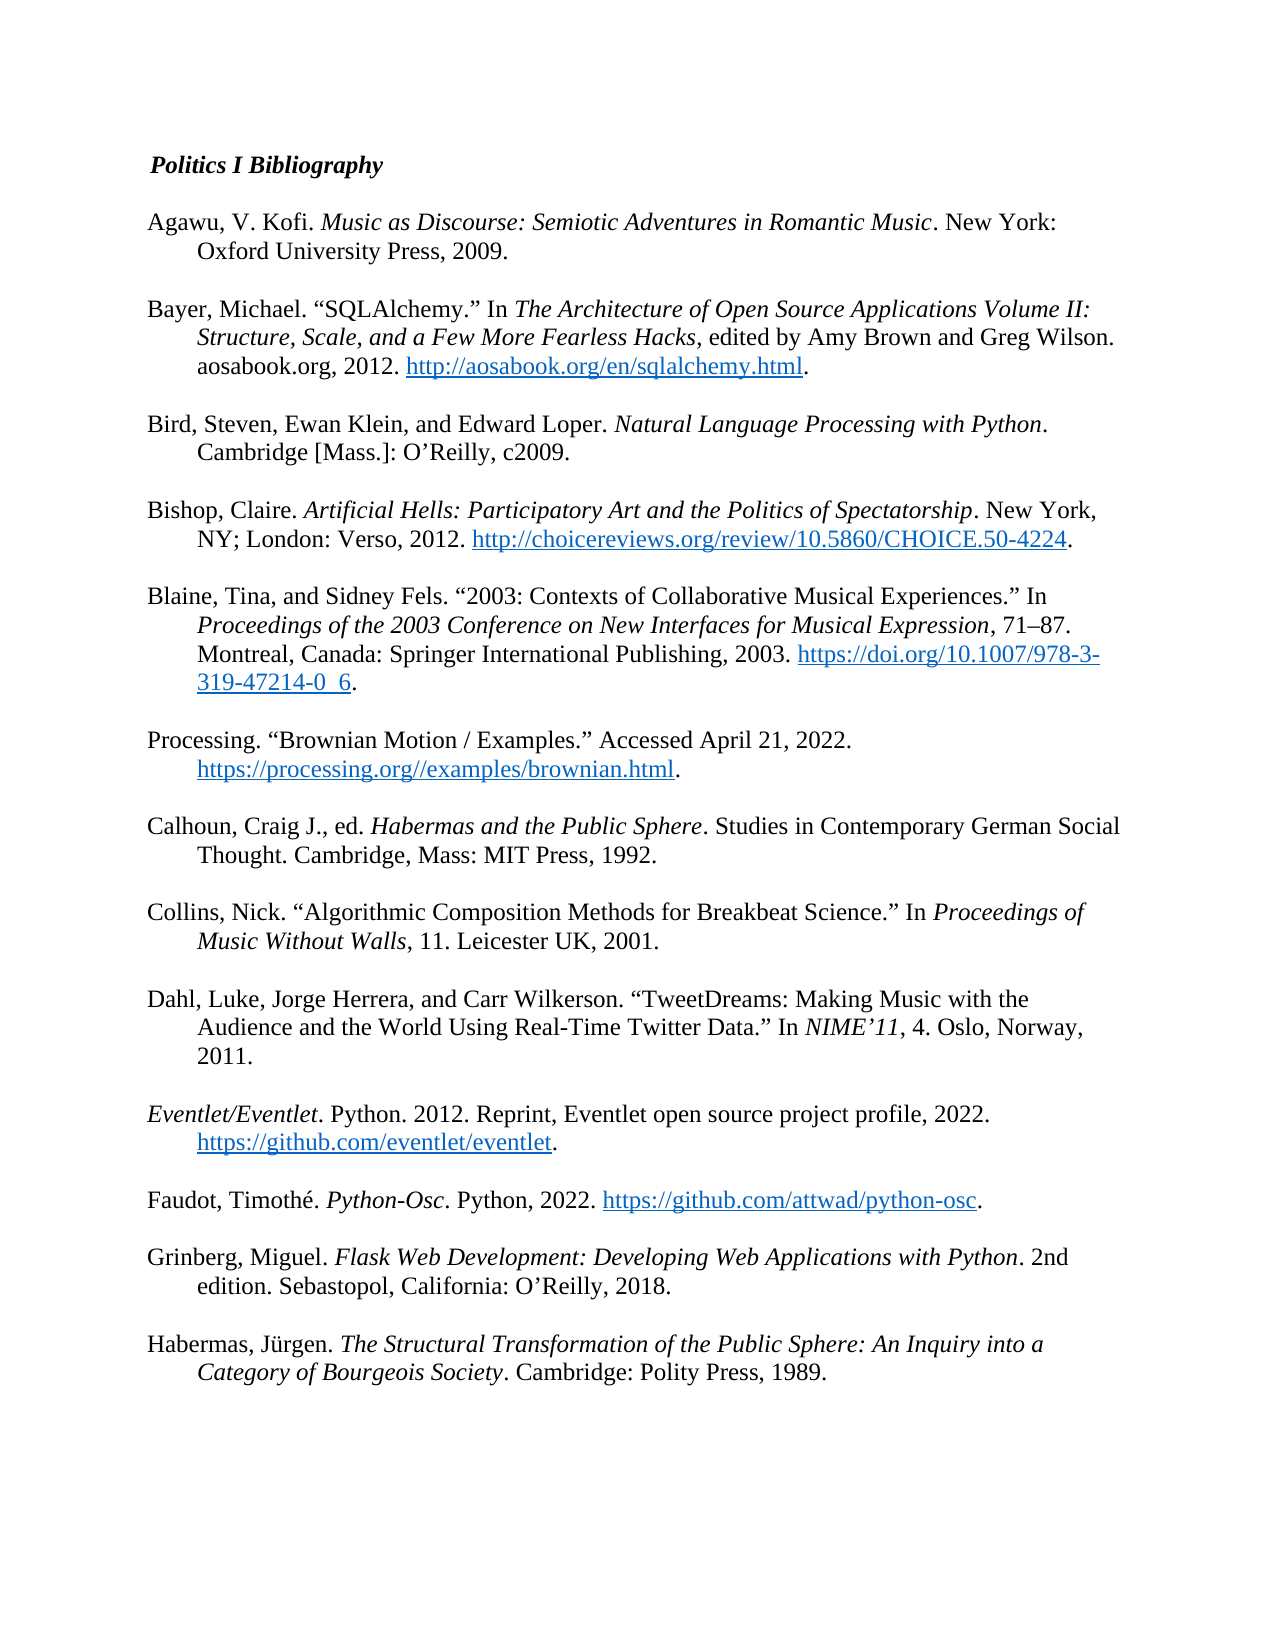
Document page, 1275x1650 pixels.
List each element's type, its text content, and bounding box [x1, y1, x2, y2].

text Collins, Nick. “Algorithmic Composition Methods for Breakbeat Science.” In Proceedings of Music Without Walls, 11. Leicester UK, 2001. [147, 897, 1125, 955]
text Dahl, Luke, Jorge Herrera, and Carr Wilkerson. “TweetDreams: Making Music with the Audience and the World Using Real-Time Twitter Data.” In NIME’11, 4. Oslo, Norway, 2011. [147, 984, 1125, 1070]
text Eventlet/Eventlet. Python. 2012. Reprint, Eventlet open source project profile, 2022. https://github.com/eventlet/eventlet. [147, 1099, 1125, 1156]
text Bayer, Michael. “SQLAlchemy.” In The Architecture of Open Source Applications Volume II: Structure, Scale, and a Few More Fearless Hacks, edited by Amy Brown and Greg Wilson. aosabook.org, 2012. http://aosabook.org/en/sqlalchemy.html. [147, 294, 1125, 380]
text Bishop, Claire. Artificial Hells: Participatory Art and the Politics of Spectatorship. New York, NY; London: Verso, 2012. http://choicereviews.org/review/10.5860/CHOICE.50-4224. [147, 495, 1125, 552]
text Bird, Steven, Ewan Klein, and Edward Loper. Natural Language Processing with Python. Cambridge [Mass.]: O’Reilly, c2009. [147, 409, 1125, 466]
text Habermas, Jürgen. The Structural Transformation of the Public Sphere: An Inquiry into a Category of Bourgeois Society. Cambridge: Polity Press, 1989. [147, 1329, 1125, 1386]
text Blaine, Tina, and Sidney Fels. “2003: Contexts of Collaborative Musical Experiences.” In Proceedings of the 2003 Conference on New Interfaces for Musical Expression, 71–87. Montreal, Canada: Springer International Publishing, 2003. https://doi.org/10.1007/978-3-319-47214-0_6. [147, 581, 1125, 696]
text Faudot, Timothé. Python-Osc. Python, 2022. https://github.com/attwad/python-osc. [147, 1185, 1125, 1214]
text Processing. “Brownian Motion / Examples.” Accessed April 21, 2022. https://processing.org//examples/brownian.html. [147, 725, 1125, 782]
text Calhoun, Craig J., ed. Habermas and the Public Sphere. Studies in Contemporary German Social Thought. Cambridge, Mass: MIT Press, 1992. [147, 811, 1125, 869]
text Grinberg, Miguel. Flask Web Development: Developing Web Applications with Python. 2nd edition. Sebastopol, California: O’Reilly, 2018. [147, 1242, 1125, 1300]
text Politics I Bibliography [150, 150, 1125, 179]
text Agawu, V. Kofi. Music as Discourse: Semiotic Adventures in Romantic Music. New York: Oxford University Press, 2009. [147, 207, 1125, 265]
